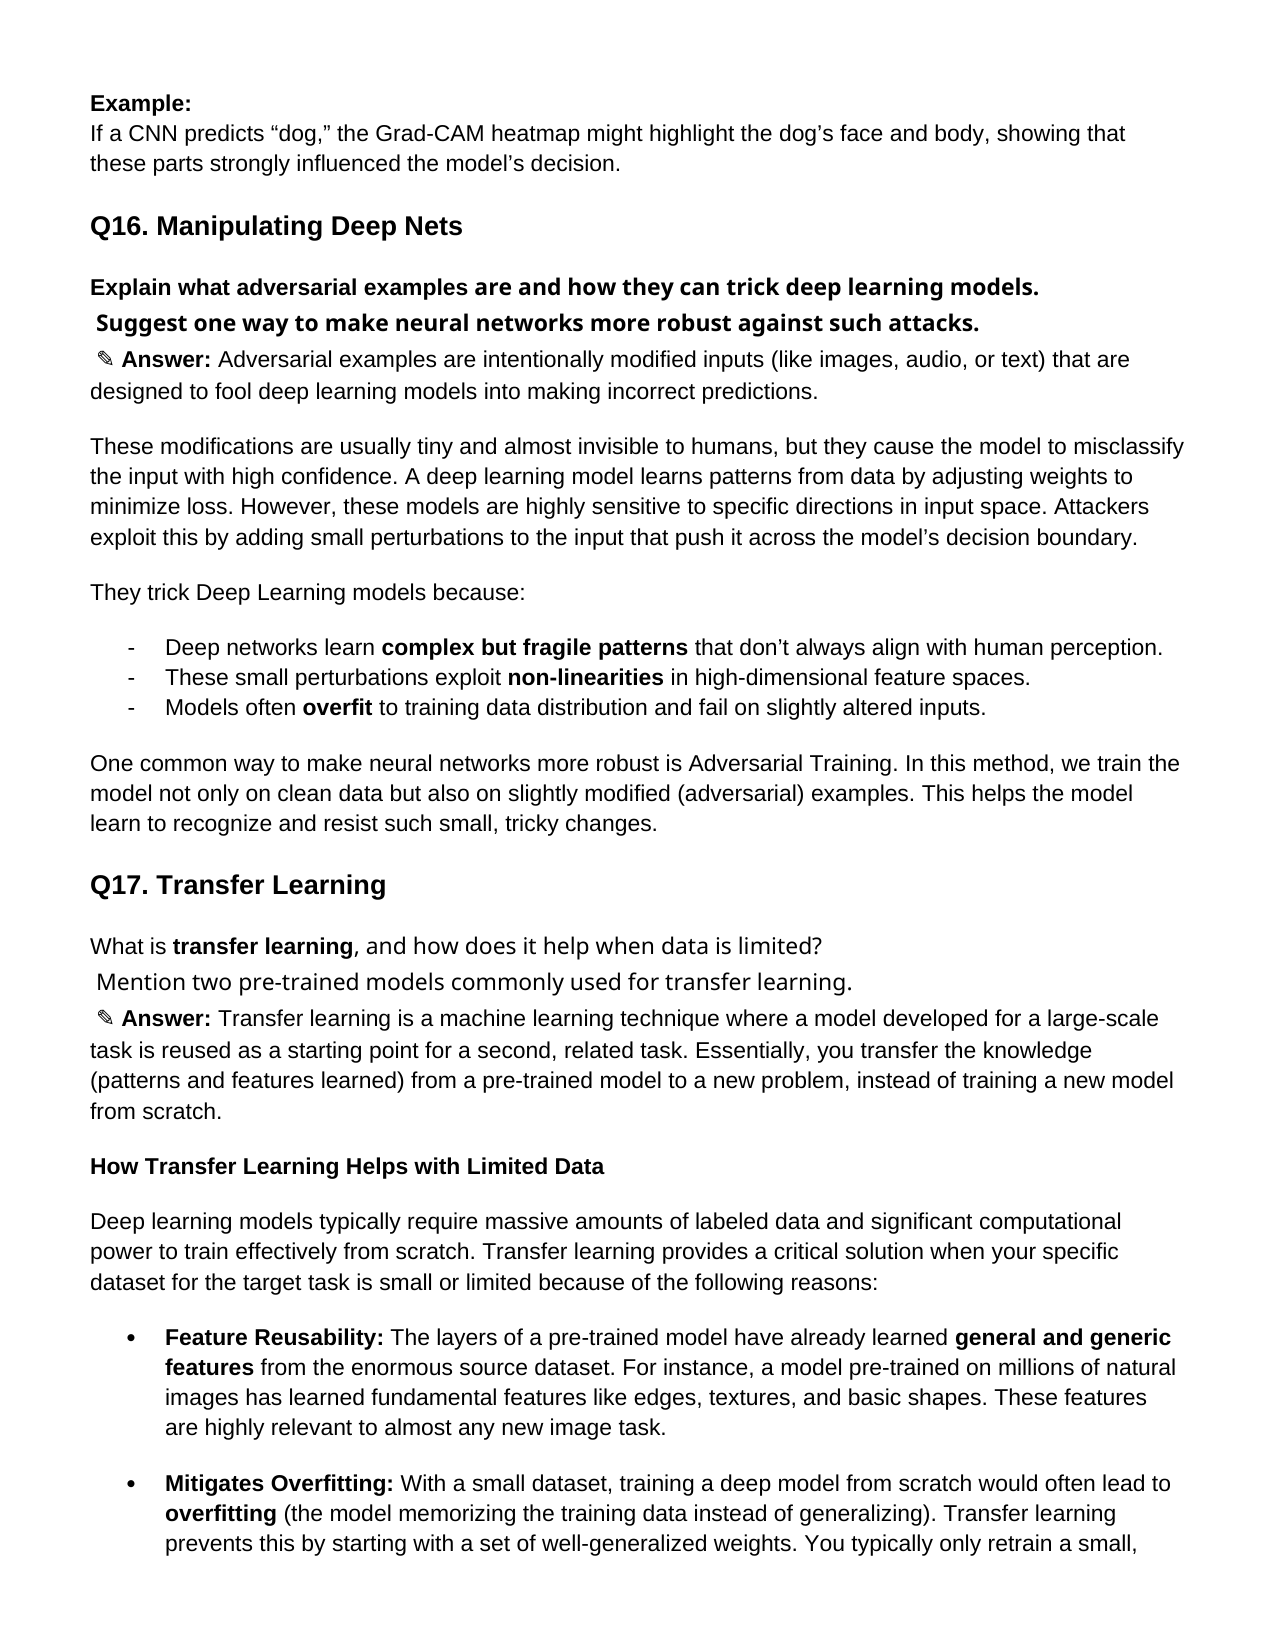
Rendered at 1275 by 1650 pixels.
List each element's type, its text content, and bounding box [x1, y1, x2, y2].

text Explain what adversarial examples are and how they can trick deep learning models. Suggest one way to make neural networks more robust against such attacks. ✎ Answer: Adversarial examples are intentionally modified inputs (like images, audio, or text) that are designed to fool deep learning models into making incorrect predictions. [90, 271, 1185, 404]
list Models often overfit to training data distribution and fail on slightly altered inputs. [127, 694, 1185, 721]
text These modifications are usually tiny and almost invisible to humans, but they cause the model to misclassify the input with high confidence. A deep learning model learns patterns from data by adjusting weights to minimize loss. However, these models are highly sensitive to specific directions in input space. Attackers exploit this by adding small perturbations to the input that push it across the model’s decision boundary. [90, 433, 1185, 550]
list Feature Reusability: The layers of a pre-trained model have already learned general and generic features from the enormous source dataset. For instance, a model pre-trained on millions of natural images has learned fundamental features like edges, textures, and basic shapes. These features are highly relevant to almost any new image task. [127, 1324, 1185, 1441]
text How Transfer Learning Helps with Limited Data [90, 1153, 1185, 1179]
list These small perturbations exploit non-linearities in high-dimensional feature spaces. [127, 664, 1185, 690]
text Deep learning models typically require massive amounts of labeled data and significant computational power to train effectively from scratch. Transfer learning provides a critical solution when your specific dataset for the target task is small or limited because of the following reasons: [90, 1208, 1185, 1295]
subtitle Q17. Transfer Learning [90, 869, 1185, 901]
text They trick Deep Learning models because: [90, 579, 1185, 605]
subtitle Q16. Manipulating Deep Nets [90, 210, 1185, 241]
list Deep networks learn complex but fragile patterns that don’t always align with human perception. [127, 634, 1185, 660]
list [127, 1469, 1185, 1556]
text What is transfer learning, and how does it help when data is limited? Mention two pre-trained models commonly used for transfer learning. ✎ Answer: Transfer learning is a machine learning technique where a model developed for a large-scale task is reused as a starting point for a second, related task. Essentially, you transfer the knowledge (patterns and features learned) from a pre-trained model to a new problem, instead of training a new model from scratch. [90, 930, 1185, 1124]
text Example: If a CNN predicts “dog,” the Grad-CAM heatmap might highlight the dog’s face and body, showing that these parts strongly influenced the model’s decision. [90, 90, 1185, 177]
text One common way to make neural networks more robust is Adversarial Training. In this method, we train the model not only on clean data but also on slightly modified (adversarial) examples. This helps the model learn to recognize and resist such small, tricky changes. [90, 749, 1185, 836]
